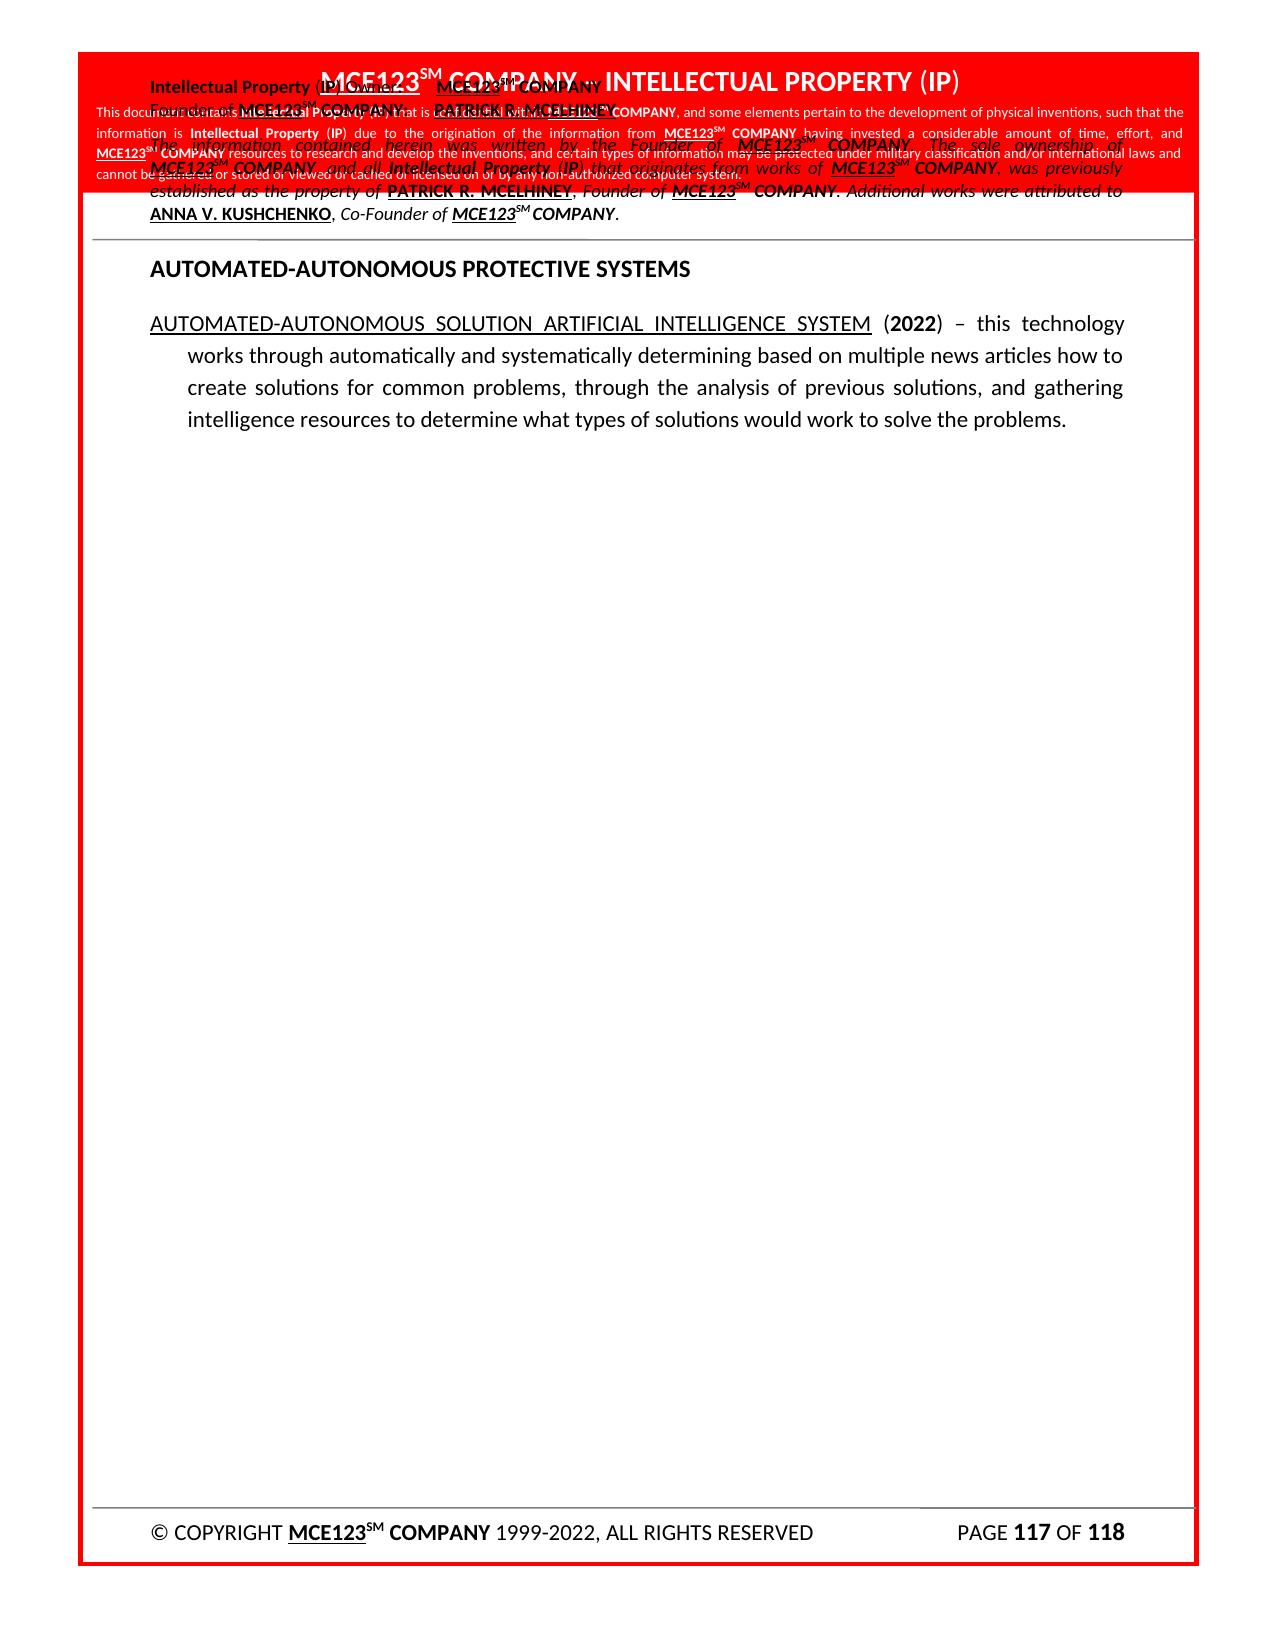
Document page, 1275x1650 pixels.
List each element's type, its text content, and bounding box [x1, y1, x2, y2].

text AUTOMATED-AUTONOMOUS PROTECTIVE SYSTEMS [150, 253, 1125, 284]
text AUTOMATED-AUTONOMOUS SOLUTION ARTIFICIAL INTELLIGENCE SYSTEM (2022) – this technology works through automatically and systematically determining based on multiple news articles how to create solutions for common problems, through the analysis of previous solutions, and gathering intelligence resources to determine what types of solutions would work to solve the problems. [150, 309, 1125, 434]
